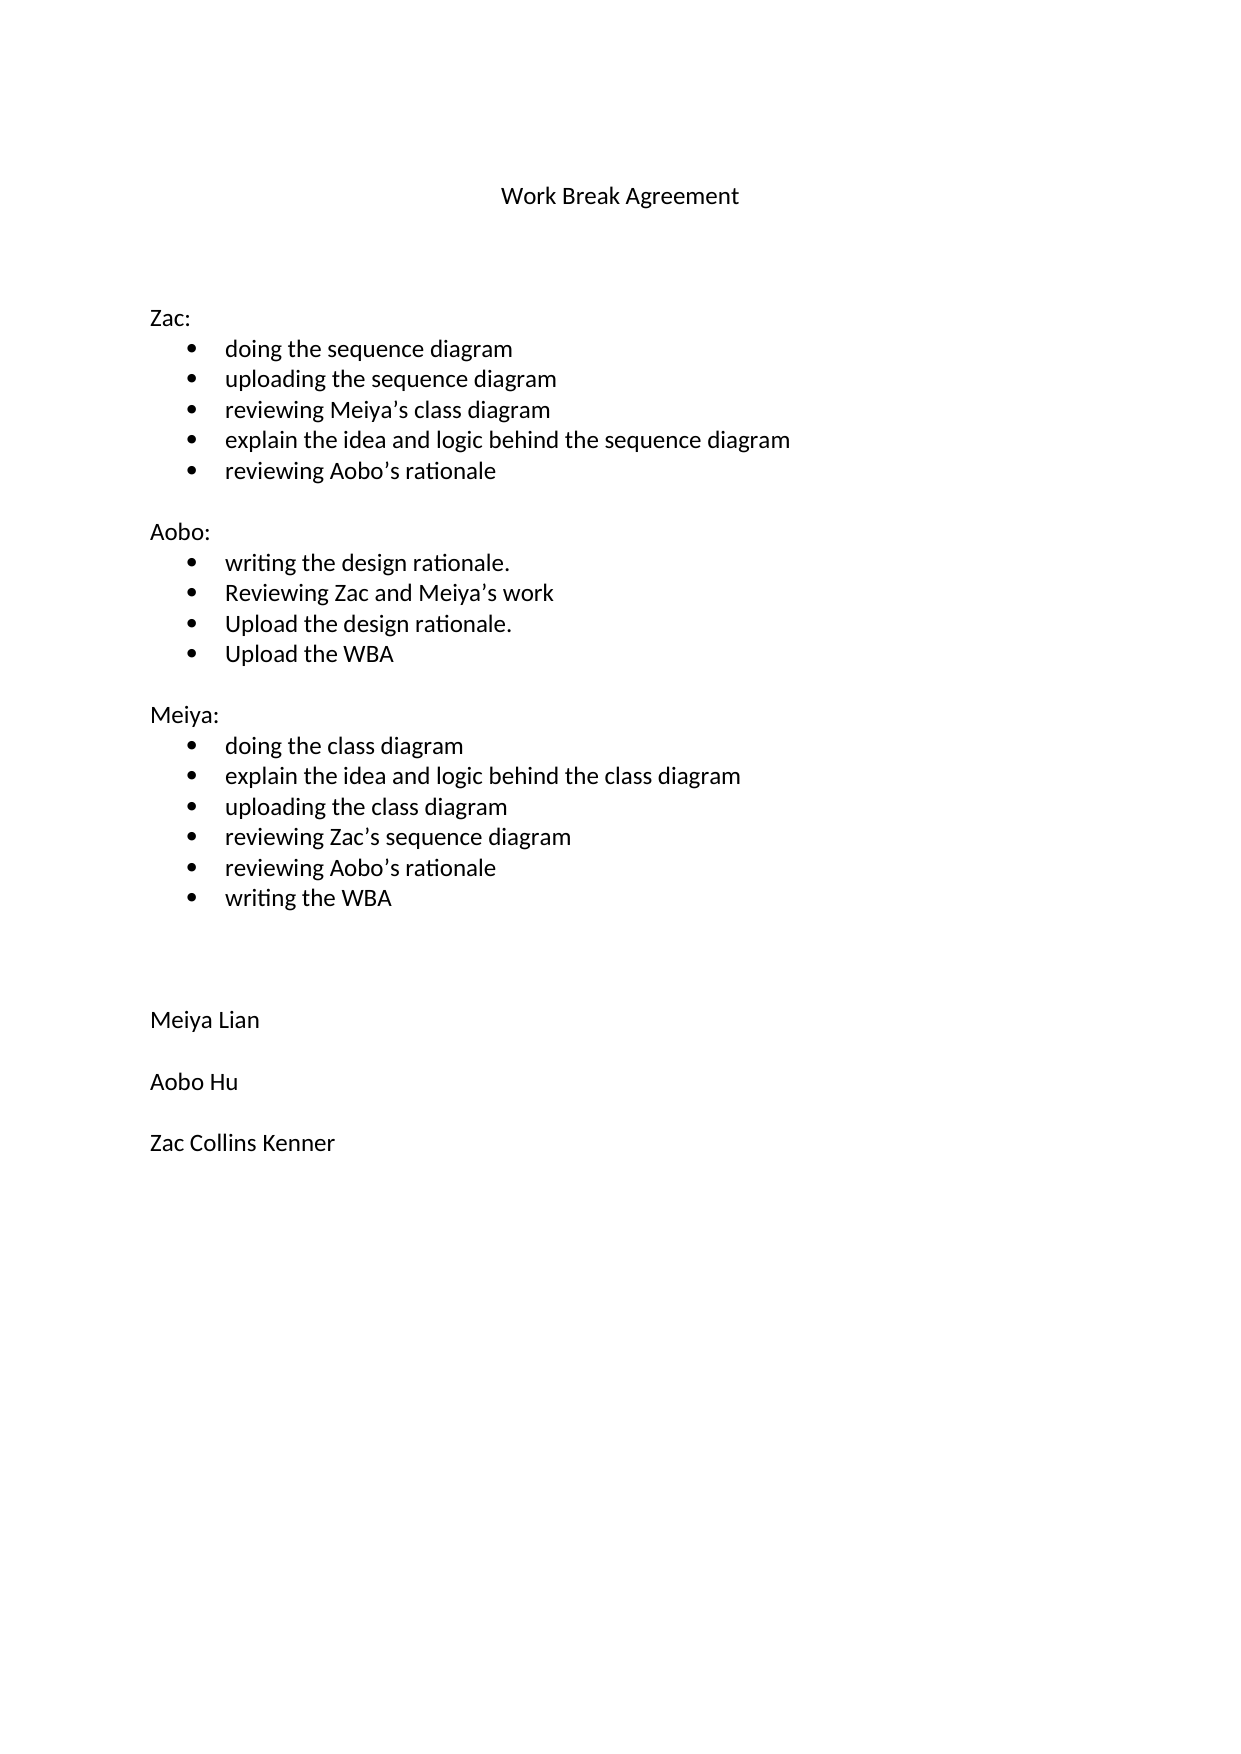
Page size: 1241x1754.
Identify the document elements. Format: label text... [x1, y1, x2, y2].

text Aobo Hu [150, 1066, 1090, 1096]
text Meiya: [150, 699, 1090, 730]
text Zac Collins Kenner [150, 1127, 1090, 1157]
text Zac: [150, 303, 1090, 333]
text Work Break Agreement [150, 181, 1090, 211]
list writing the design rationale. [187, 547, 1090, 577]
list reviewing Meiya’s class diagram [187, 394, 1090, 425]
text Aobo: [150, 516, 1090, 547]
list Upload the design rationale. [187, 608, 1090, 638]
list explain the idea and logic behind the sequence diagram [187, 425, 1090, 455]
list Upload the WBA [187, 638, 1090, 669]
list reviewing Zac’s sequence diagram [187, 821, 1090, 852]
text Meiya Lian [150, 1004, 1090, 1035]
list Reviewing Zac and Meiya’s work [187, 577, 1090, 608]
list uploading the class diagram [187, 791, 1090, 821]
list reviewing Aobo’s rationale [187, 852, 1090, 882]
list doing the sequence diagram [187, 333, 1090, 364]
list writing the WBA [187, 882, 1090, 913]
list explain the idea and logic behind the class diagram [187, 760, 1090, 791]
list uploading the sequence diagram [187, 364, 1090, 394]
list doing the class diagram [187, 730, 1090, 760]
list reviewing Aobo’s rationale [187, 455, 1090, 486]
